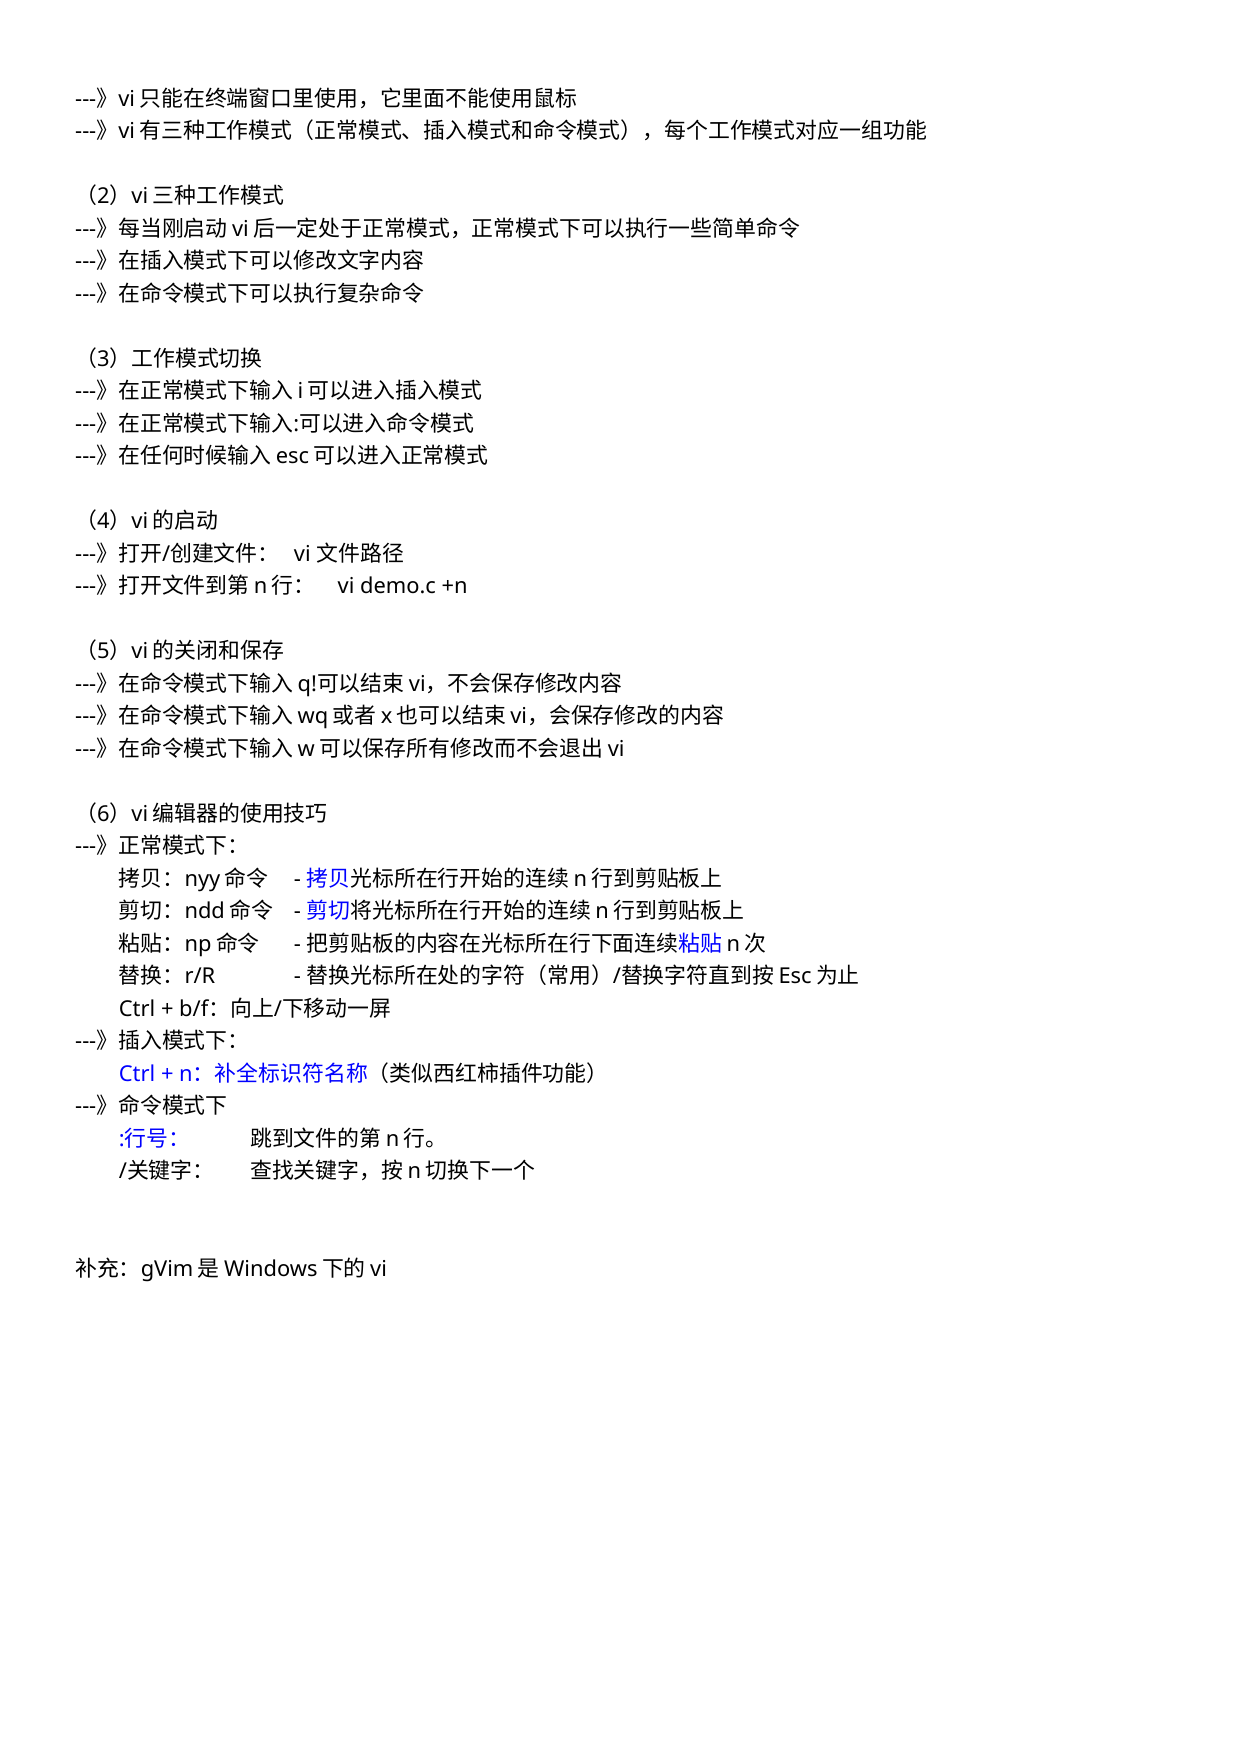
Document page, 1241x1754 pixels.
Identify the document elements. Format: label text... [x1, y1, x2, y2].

text ---》在任何时候输入esc可以进入正常模式 [75, 438, 1165, 471]
text ---》在命令模式下输入wq或者x也可以结束vi，会保存修改的内容 [75, 698, 1165, 731]
text （5）vi的关闭和保存 [75, 633, 1165, 666]
list ---》打开/创建文件： vi 文件路径 [75, 536, 1165, 568]
text ---》命令模式下 [75, 1088, 1165, 1121]
text ---》在命令模式下输入w可以保存所有修改而不会退出vi [75, 731, 1165, 763]
text ---》插入模式下： [75, 1023, 1165, 1056]
text （3）工作模式切换 [75, 341, 1165, 373]
text ---》打开文件到第n行： vi demo.c +n [75, 568, 1165, 601]
text ---》vi只能在终端窗口里使用，它里面不能使用鼠标 [75, 81, 1165, 113]
list :行号： 跳到文件的第n行。 [75, 1121, 1165, 1153]
text 拷贝：nyy命令 - 拷贝光标所在行开始的连续n行到剪贴板上 [75, 861, 1165, 893]
text （2）vi三种工作模式 [75, 178, 1165, 211]
text ---》在命令模式下可以执行复杂命令 [75, 276, 1165, 308]
text ---》在正常模式下输入i可以进入插入模式 [75, 373, 1165, 406]
text Ctrl + n：补全标识符名称（类似西红柿插件功能） [75, 1056, 1165, 1088]
text 剪切：ndd命令 - 剪切将光标所在行开始的连续n行到剪贴板上 [75, 893, 1165, 926]
list vi的启动 [75, 503, 1165, 536]
text 补充：gVim是Windows下的vi [75, 1251, 1165, 1283]
text Ctrl + b/f：向上/下移动一屏 [75, 991, 1165, 1023]
list vi编辑器的使用技巧 [75, 796, 1165, 828]
text 粘贴：np命令 - 把剪贴板的内容在光标所在行下面连续粘贴n次 [75, 926, 1165, 958]
text ---》在插入模式下可以修改文字内容 [75, 243, 1165, 276]
text ---》在正常模式下输入:可以进入命令模式 [75, 406, 1165, 438]
list 替换：r/R - 替换光标所在处的字符（常用）/替换字符直到按Esc为止 [75, 958, 1165, 991]
text ---》vi有三种工作模式（正常模式、插入模式和命令模式），每个工作模式对应一组功能 [75, 113, 1165, 146]
text ---》每当刚启动vi后一定处于正常模式，正常模式下可以执行一些简单命令 [75, 211, 1165, 243]
text ---》在命令模式下输入q!可以结束vi，不会保存修改内容 [75, 666, 1165, 698]
list /关键字： 查找关键字，按n切换下一个 [75, 1153, 1165, 1186]
list ---》正常模式下： [75, 828, 1165, 861]
